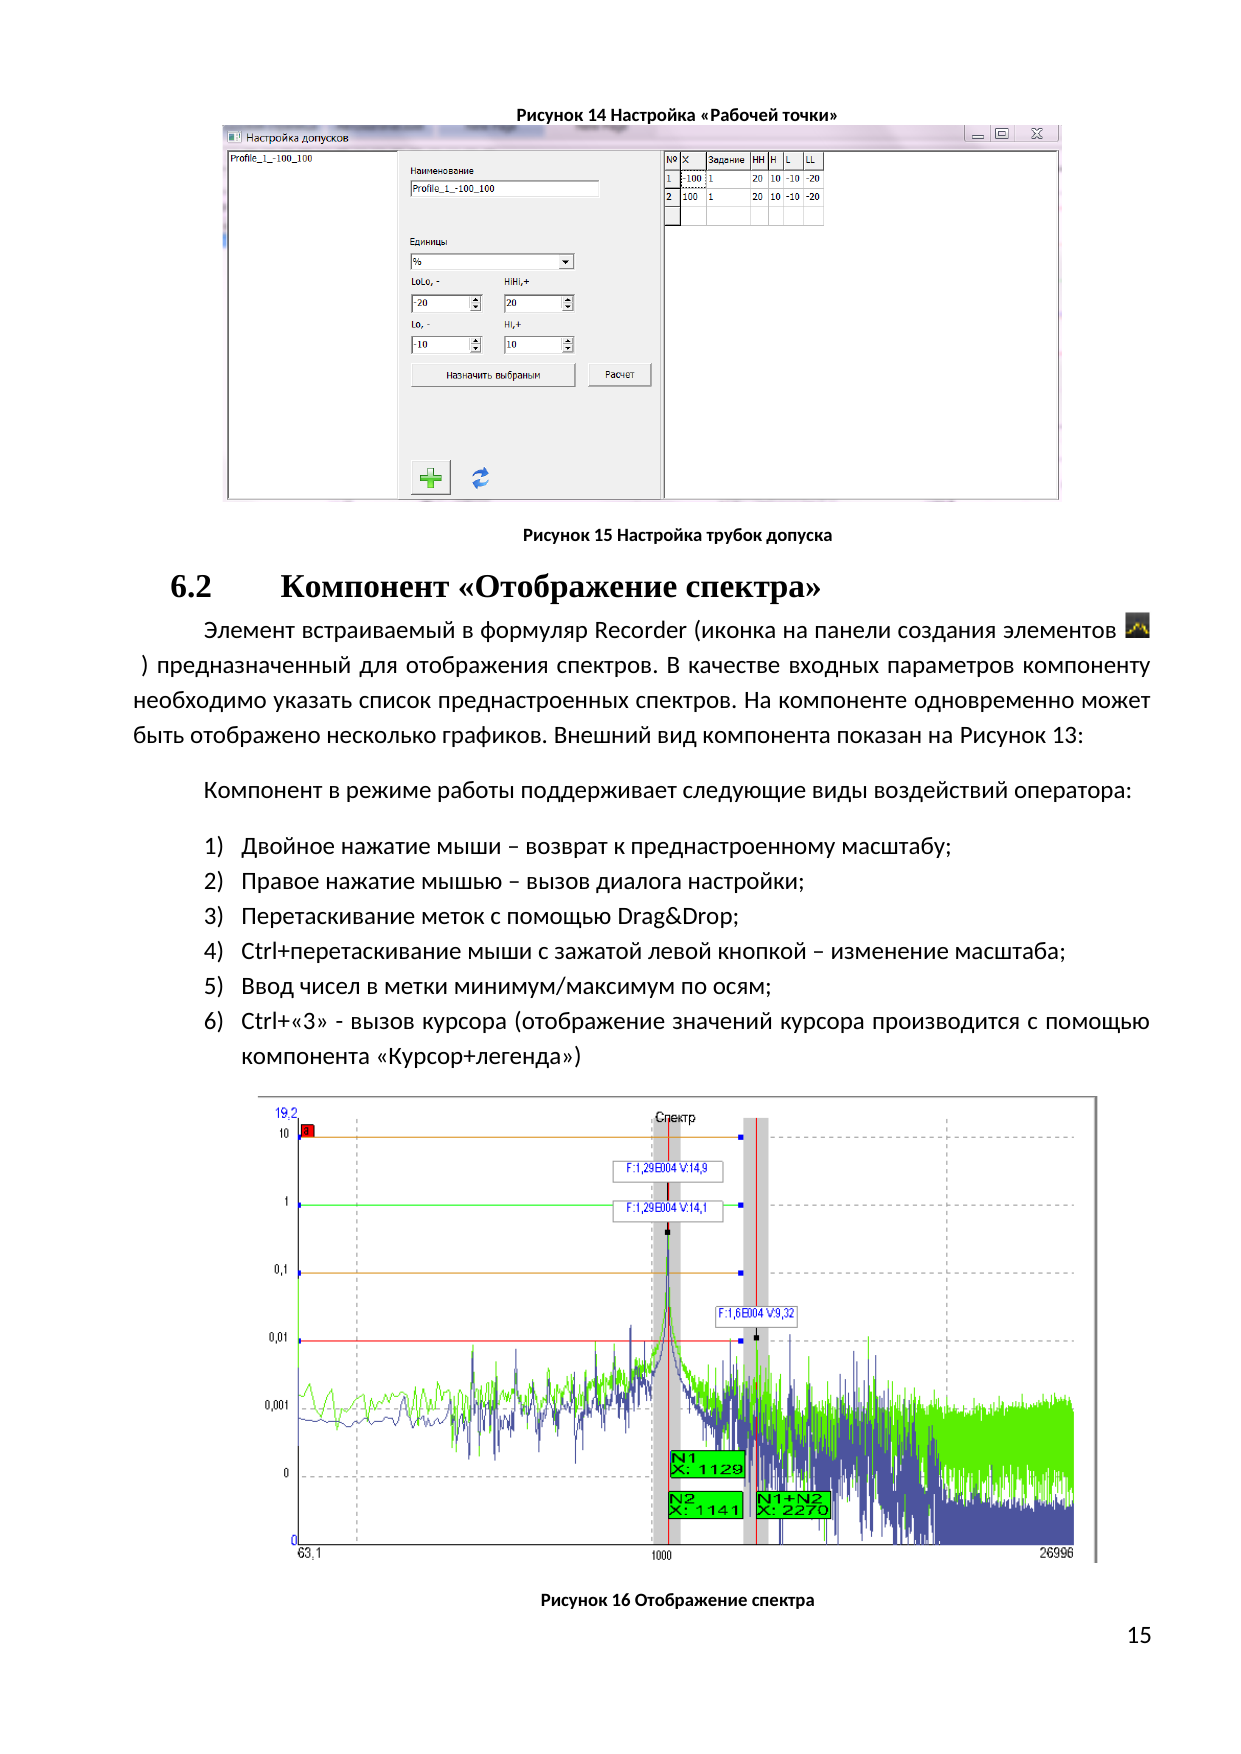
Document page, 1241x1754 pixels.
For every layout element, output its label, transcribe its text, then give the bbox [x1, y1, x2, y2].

subtitle Компонент «Отображение спектра» [170, 567, 1152, 605]
list Ввод чисел в метки минимум/максимум по осям; [204, 970, 1152, 1001]
list Ctrl+«3» - вызов курсора (отображение значений курсора производится с помощью компонента «Курсор+легенда») [204, 1005, 1152, 1071]
picture [222, 125, 1062, 502]
picture [1125, 611, 1152, 638]
picture [257, 1096, 1098, 1563]
text Компонент в режиме работы поддерживает следующие виды воздействий оператора: [133, 774, 1152, 805]
list Ctrl+перетаскивание мыши с зажатой левой кнопкой – изменение масштаба; [204, 935, 1152, 966]
text Элемент встраиваемый в формуляр Recorder (иконка на панели создания элементов ) предназначенный для отображения спектров. В качестве входных параметров компоненту необходимо указать список преднастроенных спектров. На компоненте одновременно может быть отображено несколько графиков. Внешний вид компонента показан на Рисунок 12: [133, 611, 1152, 749]
list Правое нажатие мышью – вызов диалога настройки; [204, 865, 1152, 896]
list Двойное нажатие мыши – возврат к преднастроенному масштабу; [204, 830, 1152, 861]
list Перетаскивание меток с помощью Drag&Drop; [204, 900, 1152, 931]
